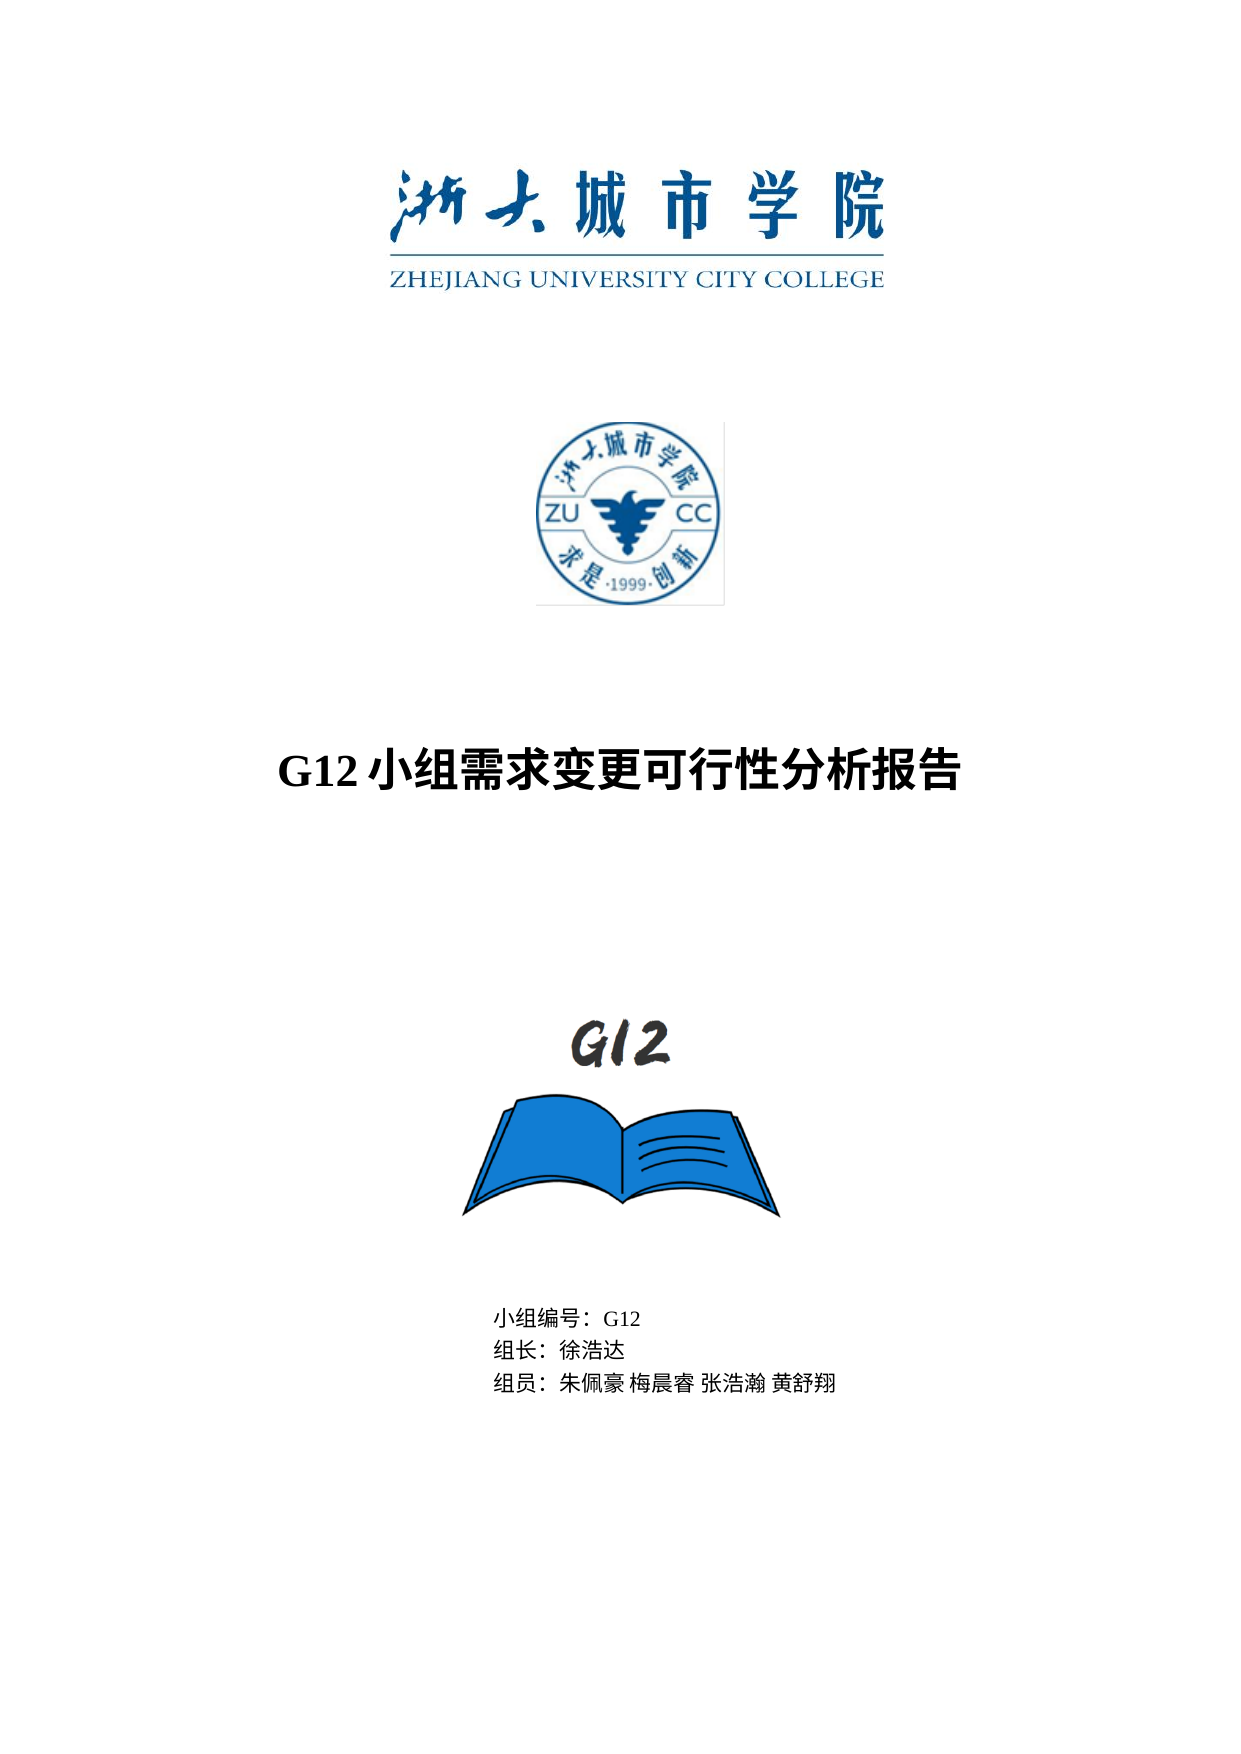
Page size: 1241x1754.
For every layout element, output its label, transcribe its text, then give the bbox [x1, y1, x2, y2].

text 组员：朱佩豪 梅晨睿 张浩瀚 黄舒翔 [450, 1365, 1053, 1398]
picture [377, 162, 884, 294]
picture [536, 422, 725, 607]
text 组长：徐浩达 [450, 1333, 1053, 1365]
text 小组编号：G12 [450, 1300, 1053, 1333]
subtitle G12小组需求变更可行性分析报告 [187, 717, 1053, 815]
picture [398, 942, 863, 1246]
